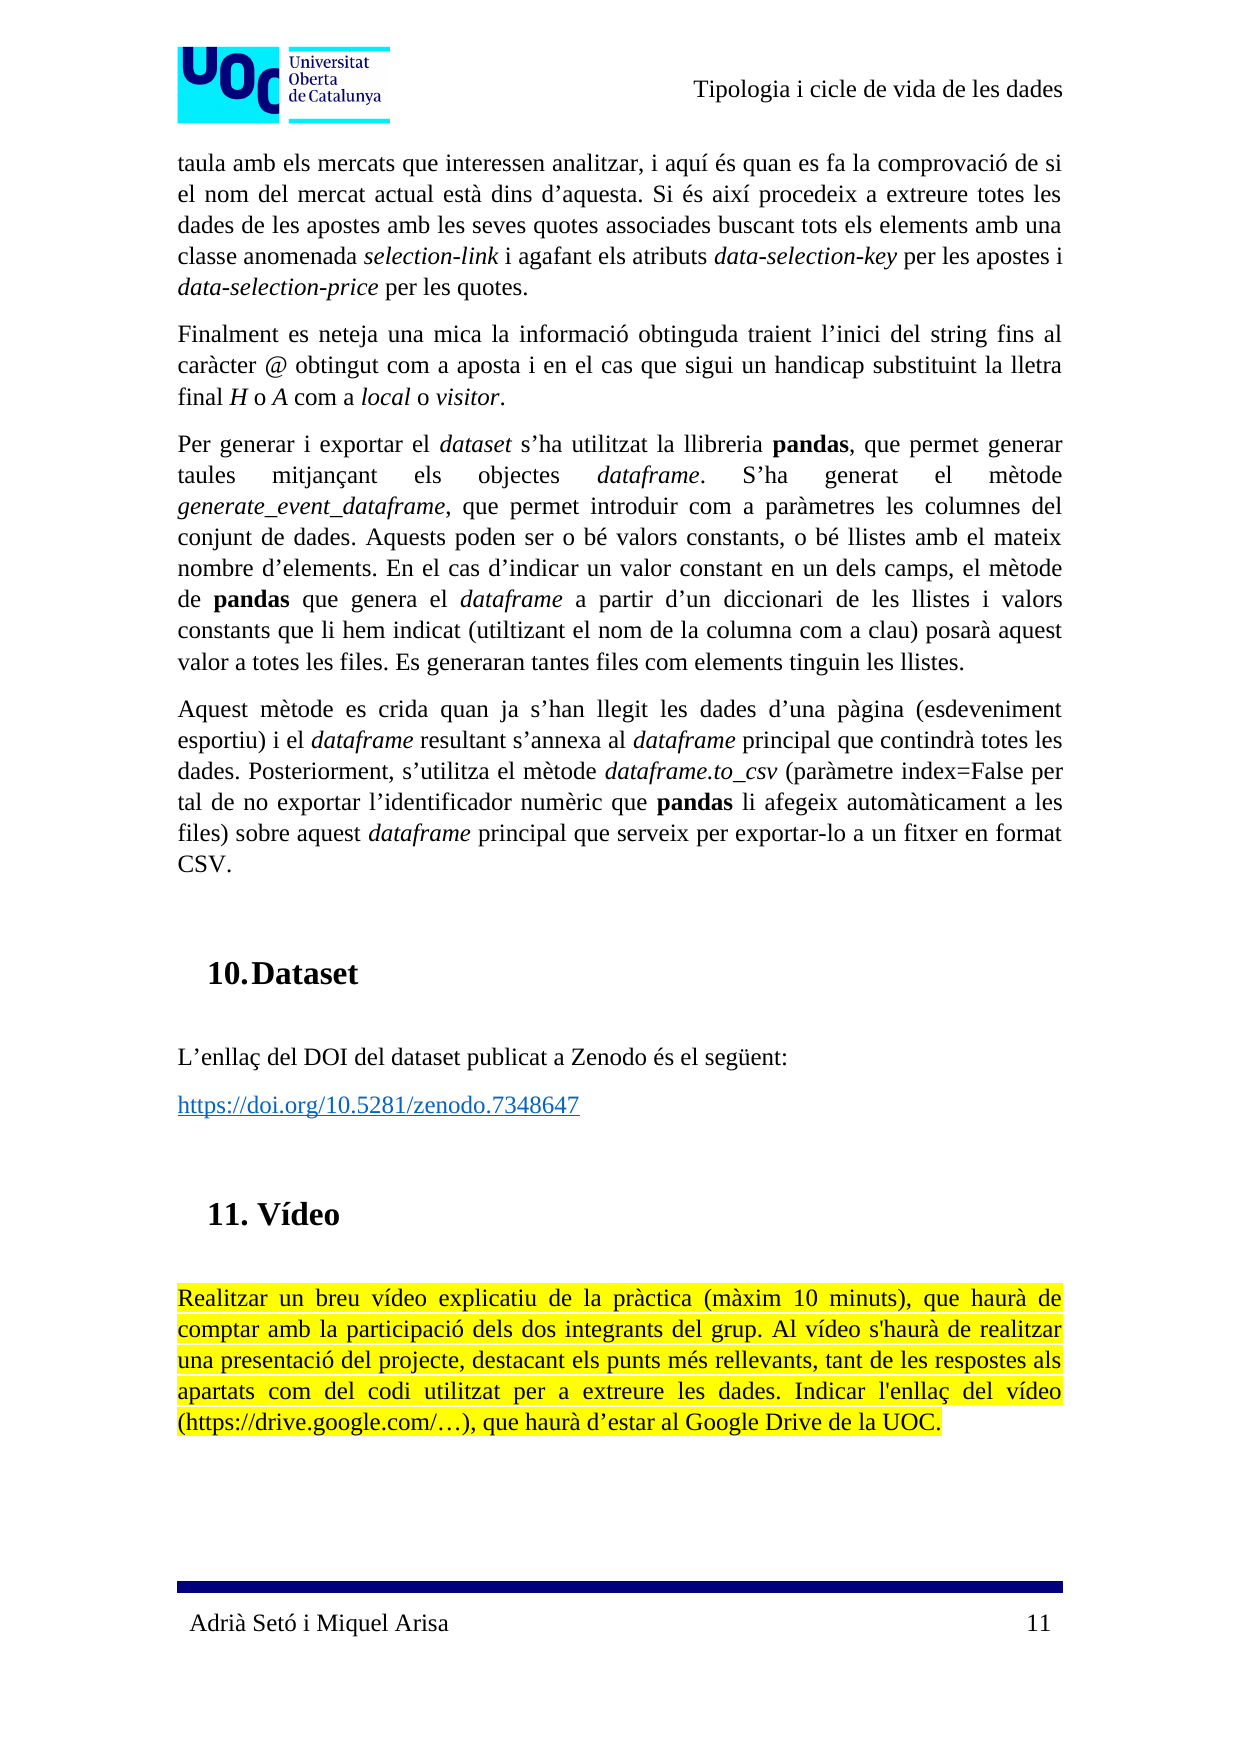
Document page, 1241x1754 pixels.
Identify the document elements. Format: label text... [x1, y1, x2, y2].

text Aquest mètode es crida quan ja s’han llegit les dades d’una pàgina (esdeveniment esportiu) i el dataframe resultant s’annexa al dataframe principal que contindrà totes les dades. Posteriorment, s’utilitza el mètode dataframe.to_csv (paràmetre index=False per tal de no exportar l’identificador numèric que pandas li afegeix automàticament a les files) sobre aquest dataframe principal que serveix per exportar-lo a un fitxer en format CSV. [177, 694, 1063, 878]
text Finalment es neteja una mica la informació obtinguda traient l’inici del string fins al caràcter @ obtingut com a aposta i en el cas que sigui un handicap substituint la lletra final H o A com a local o visitor. [177, 319, 1063, 410]
text Per generar i exportar el dataset s’ha utilitzat la llibreria pandas, que permet generar taules mitjançant els objectes dataframe. S’ha generat el mètode generate_event_dataframe, que permet introduir com a paràmetres les columnes del conjunt de dades. Aquests poden ser o bé valors constants, o bé llistes amb el mateix nombre d’elements. En el cas d’indicar un valor constant en un dels camps, el mètode de pandas que genera el dataframe a partir d’un diccionari de les llistes i valors constants que li hem indicat (utiltizant el nom de la columna com a clau) posarà aquest valor a totes les files. Es generaran tantes files com elements tinguin les llistes. [177, 429, 1063, 675]
text Realitzar un breu vídeo explicatiu de la pràctica (màxim 10 minuts), que haurà de comptar amb la participació dels dos integrants del grup. Al vídeo s'haurà de realitzar una presentació del projecte, destacant els punts més rellevants, tant de les respostes als apartats com del codi utilitzat per a extreure les dades. Indicar l'enllaç del vídeo (https://drive.google.com/…), que haurà d’estar al Google Drive de la UOC. [177, 1405, 1063, 1436]
subtitle Dataset [207, 953, 1063, 992]
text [177, 148, 1063, 301]
text L’enllaç del DOI del dataset publicat a Zenodo és el següent: [177, 1042, 1063, 1071]
picture [177, 46, 390, 124]
subtitle 11. Vídeo [207, 1194, 1063, 1232]
text https://doi.org/10.5281/zenodo.7348647 [177, 1090, 1063, 1119]
